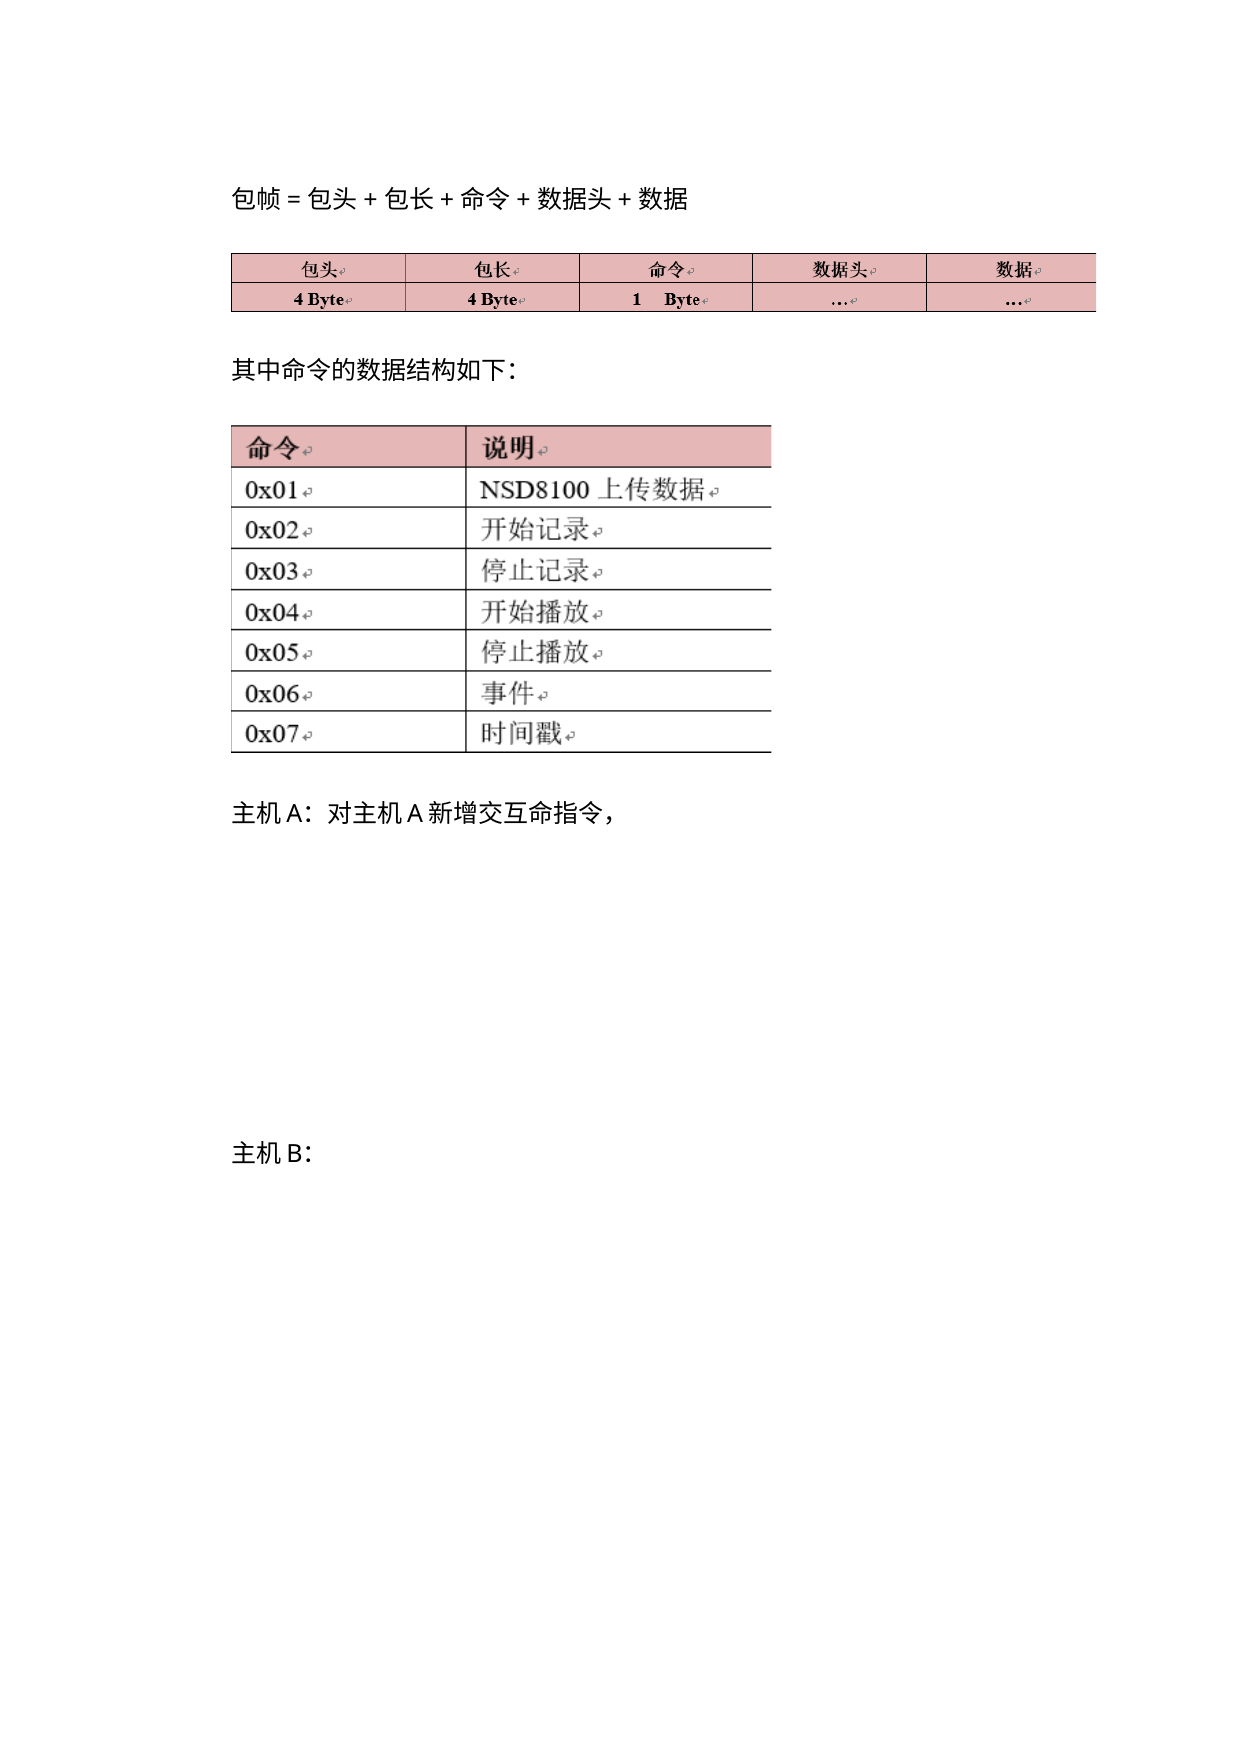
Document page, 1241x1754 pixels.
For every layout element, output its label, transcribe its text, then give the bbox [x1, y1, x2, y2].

text 其中命令的数据结构如下： [187, 335, 1053, 403]
picture [231, 250, 1097, 315]
text 包帧 = 包头 + 包长 + 命令 + 数据头 + 数据 [187, 164, 1053, 232]
text 主机B： [187, 1118, 1053, 1186]
text 主机A：对主机A新增交互命指令， [187, 777, 1053, 845]
picture [231, 420, 772, 753]
